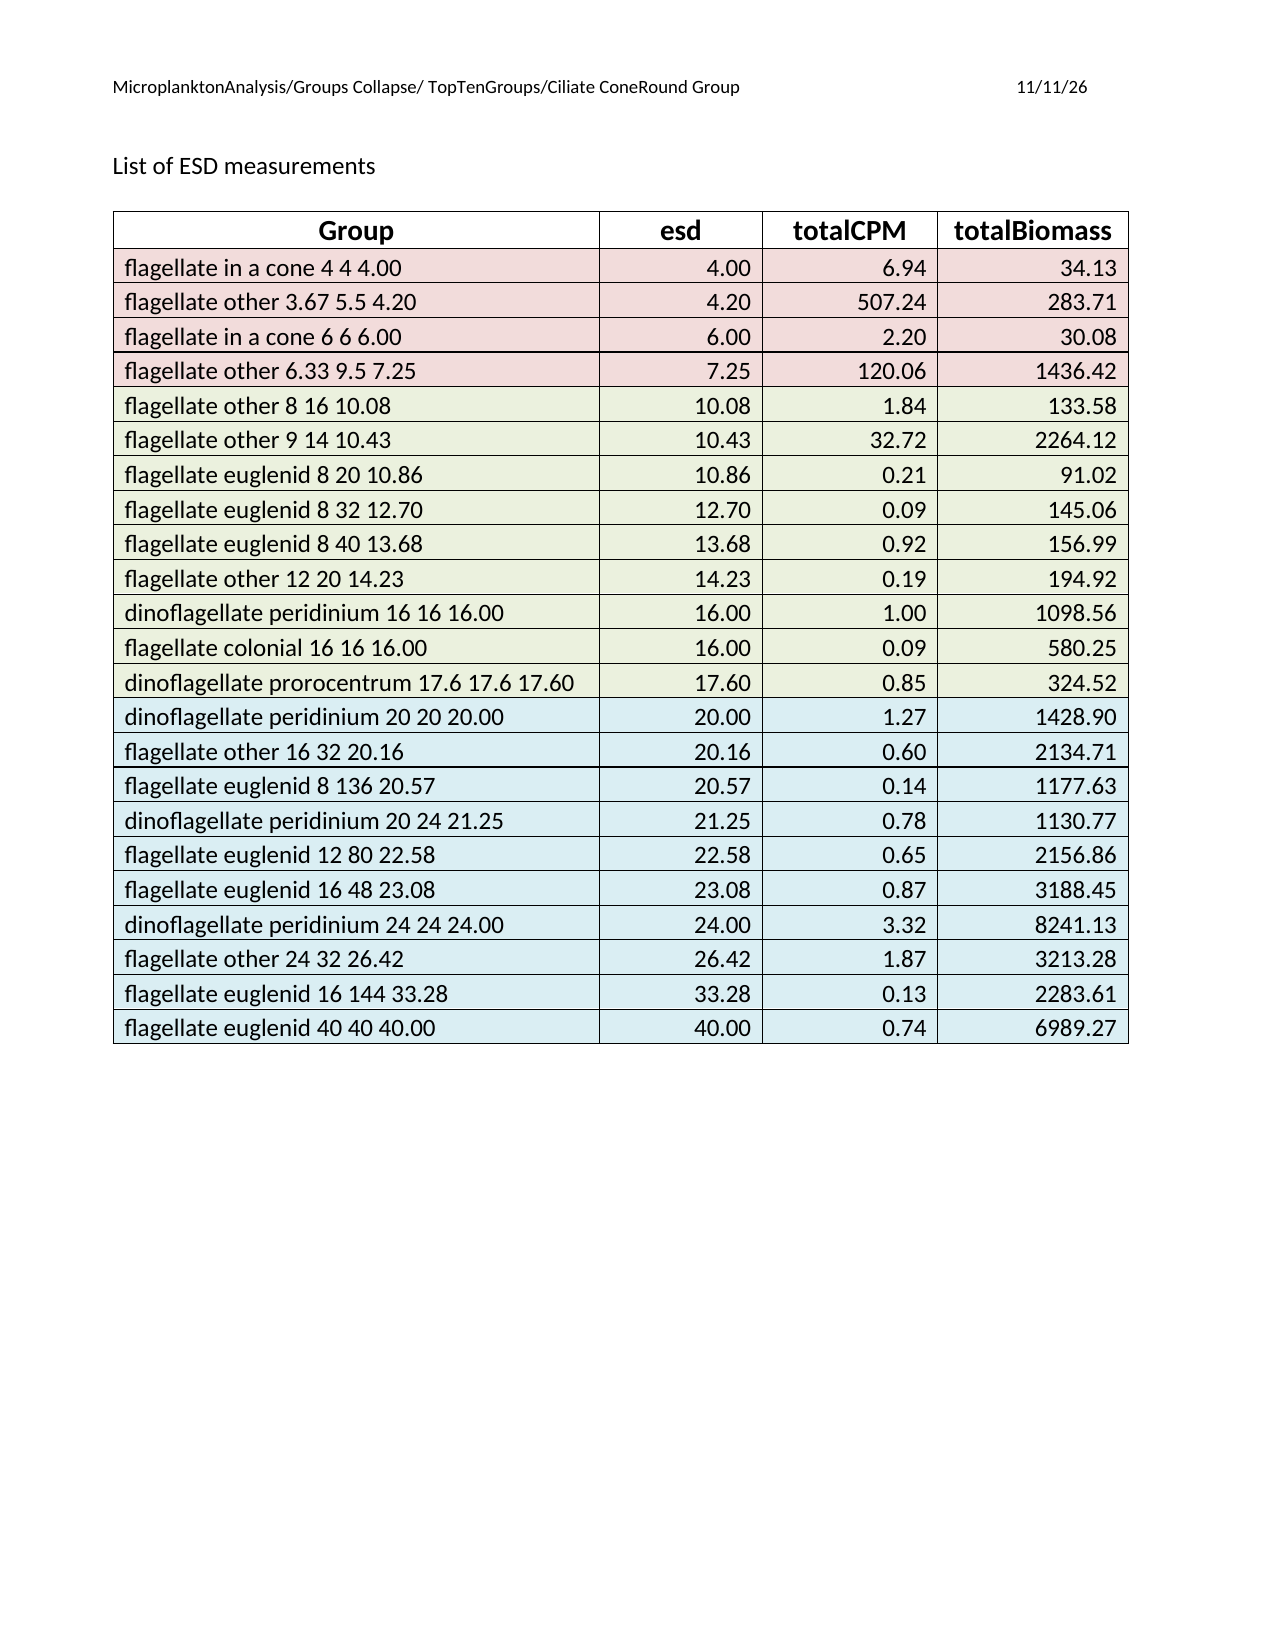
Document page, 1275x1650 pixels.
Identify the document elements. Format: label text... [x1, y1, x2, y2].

table_cell flagellate other 8 16 10.08 [114, 387, 599, 421]
table_cell 283.71 [938, 283, 1128, 317]
table_cell flagellate euglenid 12 80 22.58 [114, 837, 599, 870]
table_cell dinoflagellate prorocentrum 17.6 17.6 17.60 [114, 664, 599, 697]
table_cell 0.13 [763, 975, 937, 1008]
table_cell 4.20 [600, 283, 762, 317]
table_cell 8241.13 [938, 906, 1128, 939]
table_cell 10.08 [600, 387, 762, 421]
table_cell 23.08 [600, 871, 762, 905]
table_cell 34.13 [938, 249, 1128, 282]
table_cell 20.57 [600, 768, 762, 801]
table_cell 1436.42 [938, 353, 1128, 386]
table_header Group [114, 212, 599, 248]
table_cell flagellate euglenid 8 40 13.68 [114, 525, 599, 559]
table_cell 1428.90 [938, 698, 1128, 732]
table_cell flagellate other 3.67 5.5 4.20 [114, 283, 599, 317]
table_cell 16.00 [600, 629, 762, 663]
table_cell flagellate euglenid 16 144 33.28 [114, 975, 599, 1008]
table_cell 1130.77 [938, 802, 1128, 836]
table_cell 20.16 [600, 733, 762, 766]
table_cell 0.65 [763, 837, 937, 870]
table_cell 0.19 [763, 560, 937, 593]
table_cell 91.02 [938, 456, 1128, 490]
table_cell 0.09 [763, 491, 937, 524]
table_cell 24.00 [600, 906, 762, 939]
text List of ESD measurements [112, 150, 1162, 181]
table_cell 2264.12 [938, 422, 1128, 455]
table_cell 6.94 [763, 249, 937, 282]
table_cell 2.20 [763, 318, 937, 351]
table_cell 1.87 [763, 940, 937, 974]
table_cell dinoflagellate peridinium 20 20 20.00 [114, 698, 599, 732]
table_cell flagellate other 24 32 26.42 [114, 940, 599, 974]
table_cell 2156.86 [938, 837, 1128, 870]
table_cell flagellate euglenid 8 32 12.70 [114, 491, 599, 524]
table_header esd [600, 212, 762, 248]
table_cell 133.58 [938, 387, 1128, 421]
table_cell 0.85 [763, 664, 937, 697]
table_cell 12.70 [600, 491, 762, 524]
table_cell flagellate other 16 32 20.16 [114, 733, 599, 766]
table_cell 16.00 [600, 595, 762, 628]
table_cell 40.00 [600, 1010, 762, 1043]
table_cell 0.74 [763, 1010, 937, 1043]
table_cell 17.60 [600, 664, 762, 697]
table_cell 6989.27 [938, 1010, 1128, 1043]
table_cell 1098.56 [938, 595, 1128, 628]
table_cell 1.27 [763, 698, 937, 732]
table_cell 0.14 [763, 768, 937, 801]
table_cell 194.92 [938, 560, 1128, 593]
table_cell 145.06 [938, 491, 1128, 524]
table_cell flagellate other 9 14 10.43 [114, 422, 599, 455]
table_cell 13.68 [600, 525, 762, 559]
table_header totalBiomass [938, 212, 1128, 248]
table_cell 0.21 [763, 456, 937, 490]
table_cell flagellate euglenid 40 40 40.00 [114, 1010, 599, 1043]
table_cell 1.84 [763, 387, 937, 421]
table_cell 580.25 [938, 629, 1128, 663]
table_cell 14.23 [600, 560, 762, 593]
table_cell 0.87 [763, 871, 937, 905]
table_cell 21.25 [600, 802, 762, 836]
table_cell 324.52 [938, 664, 1128, 697]
table_cell 26.42 [600, 940, 762, 974]
table_cell 2134.71 [938, 733, 1128, 766]
table_cell 120.06 [763, 353, 937, 386]
table_cell 10.86 [600, 456, 762, 490]
table_cell 3213.28 [938, 940, 1128, 974]
table_cell flagellate euglenid 8 136 20.57 [114, 768, 599, 801]
table_cell 1177.63 [938, 768, 1128, 801]
table_cell 2283.61 [938, 975, 1128, 1008]
table_cell flagellate in a cone 4 4 4.00 [114, 249, 599, 282]
table_cell dinoflagellate peridinium 24 24 24.00 [114, 906, 599, 939]
table_cell 0.60 [763, 733, 937, 766]
table_cell flagellate other 6.33 9.5 7.25 [114, 353, 599, 386]
table_cell 33.28 [600, 975, 762, 1008]
table_cell 507.24 [763, 283, 937, 317]
table_cell 4.00 [600, 249, 762, 282]
table_cell flagellate euglenid 8 20 10.86 [114, 456, 599, 490]
table_cell 32.72 [763, 422, 937, 455]
table_cell 3188.45 [938, 871, 1128, 905]
table_cell 7.25 [600, 353, 762, 386]
table_cell dinoflagellate peridinium 16 16 16.00 [114, 595, 599, 628]
table_cell 0.78 [763, 802, 937, 836]
table_cell 10.43 [600, 422, 762, 455]
table_cell 6.00 [600, 318, 762, 351]
table_cell 0.09 [763, 629, 937, 663]
table_cell 156.99 [938, 525, 1128, 559]
table_cell 1.00 [763, 595, 937, 628]
table_cell flagellate euglenid 16 48 23.08 [114, 871, 599, 905]
table_cell flagellate in a cone 6 6 6.00 [114, 318, 599, 351]
table_cell 0.92 [763, 525, 937, 559]
table_cell 22.58 [600, 837, 762, 870]
table_cell 30.08 [938, 318, 1128, 351]
table_cell dinoflagellate peridinium 20 24 21.25 [114, 802, 599, 836]
table_cell flagellate colonial 16 16 16.00 [114, 629, 599, 663]
table_cell 20.00 [600, 698, 762, 732]
table_header totalCPM [763, 212, 937, 248]
table_cell flagellate other 12 20 14.23 [114, 560, 599, 593]
table_cell 3.32 [763, 906, 937, 939]
